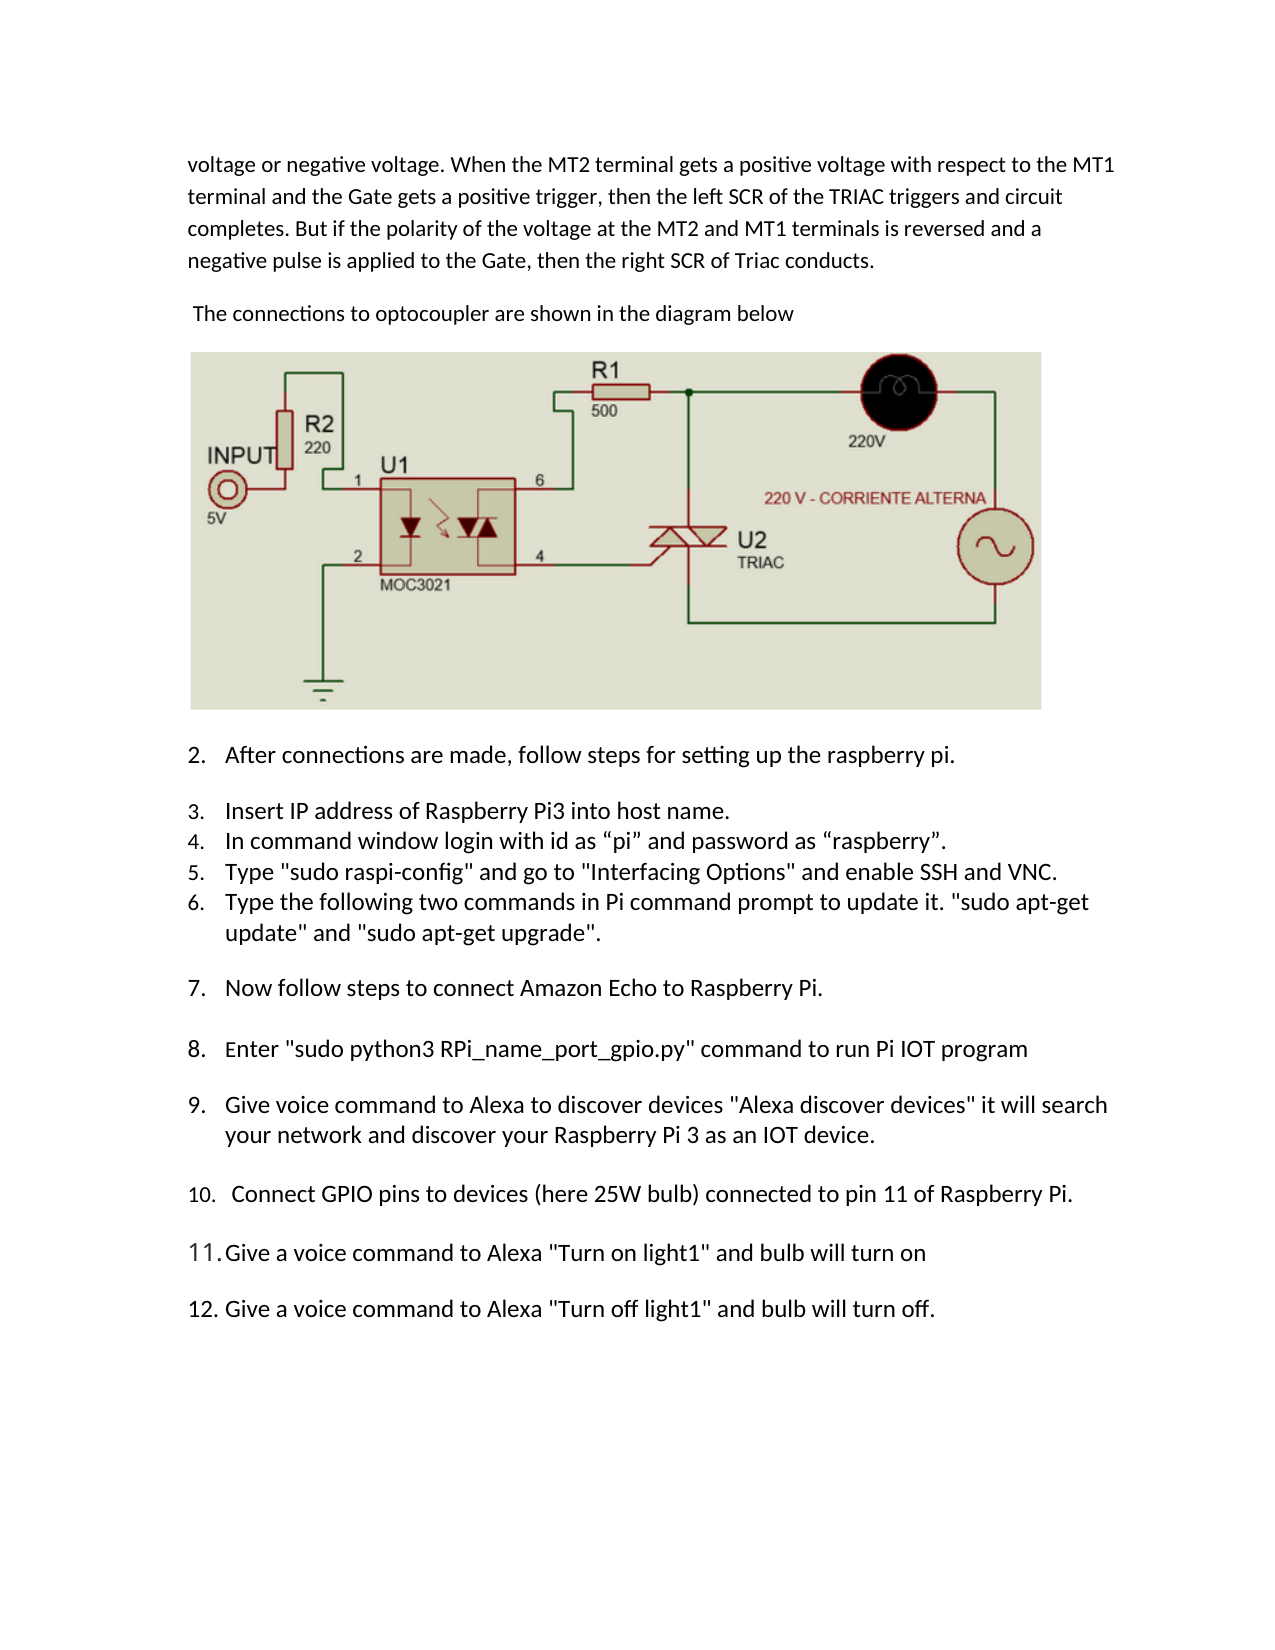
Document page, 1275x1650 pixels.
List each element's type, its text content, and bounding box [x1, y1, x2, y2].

list Give a voice command to Alexa "Turn on light1" and bulb will turn on [187, 1234, 1125, 1268]
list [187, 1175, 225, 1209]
list In command window login with id as “pi” and password as “raspberry”. [187, 826, 1125, 856]
list Give a voice command to Alexa "Turn off light1" and bulb will turn off. [187, 1293, 1125, 1324]
list Enter "sudo python3 RPi_name_port_gpio.py" command to run Pi IOT program [187, 1034, 1125, 1064]
list After connections are made, follow steps for setting up the raspberry pi. [187, 739, 1125, 770]
list Type "sudo raspi-config" and go to "Interfacing Options" and enable SSH and VNC. [187, 856, 1125, 887]
list Insert IP address of Raspberry Pi3 into host name. [187, 795, 1125, 826]
list Now follow steps to connect Amazon Echo to Raspberry Pi. [187, 973, 1125, 1003]
list Connect GPIO pins to devices (here 25W bulb) connected to pin 11 of Raspberry Pi. [231, 1175, 1125, 1209]
picture [187, 352, 1044, 711]
text The connections to optocoupler are shown in the diagram below [187, 299, 1125, 328]
list Give voice command to Alexa to discover devices "Alexa discover devices" it will search your network and discover your Raspberry Pi 3 as an IOT device. [187, 1089, 1125, 1150]
list Type the following two commands in Pi command prompt to update it. "sudo apt-get update" and "sudo apt-get upgrade". [187, 887, 1125, 948]
